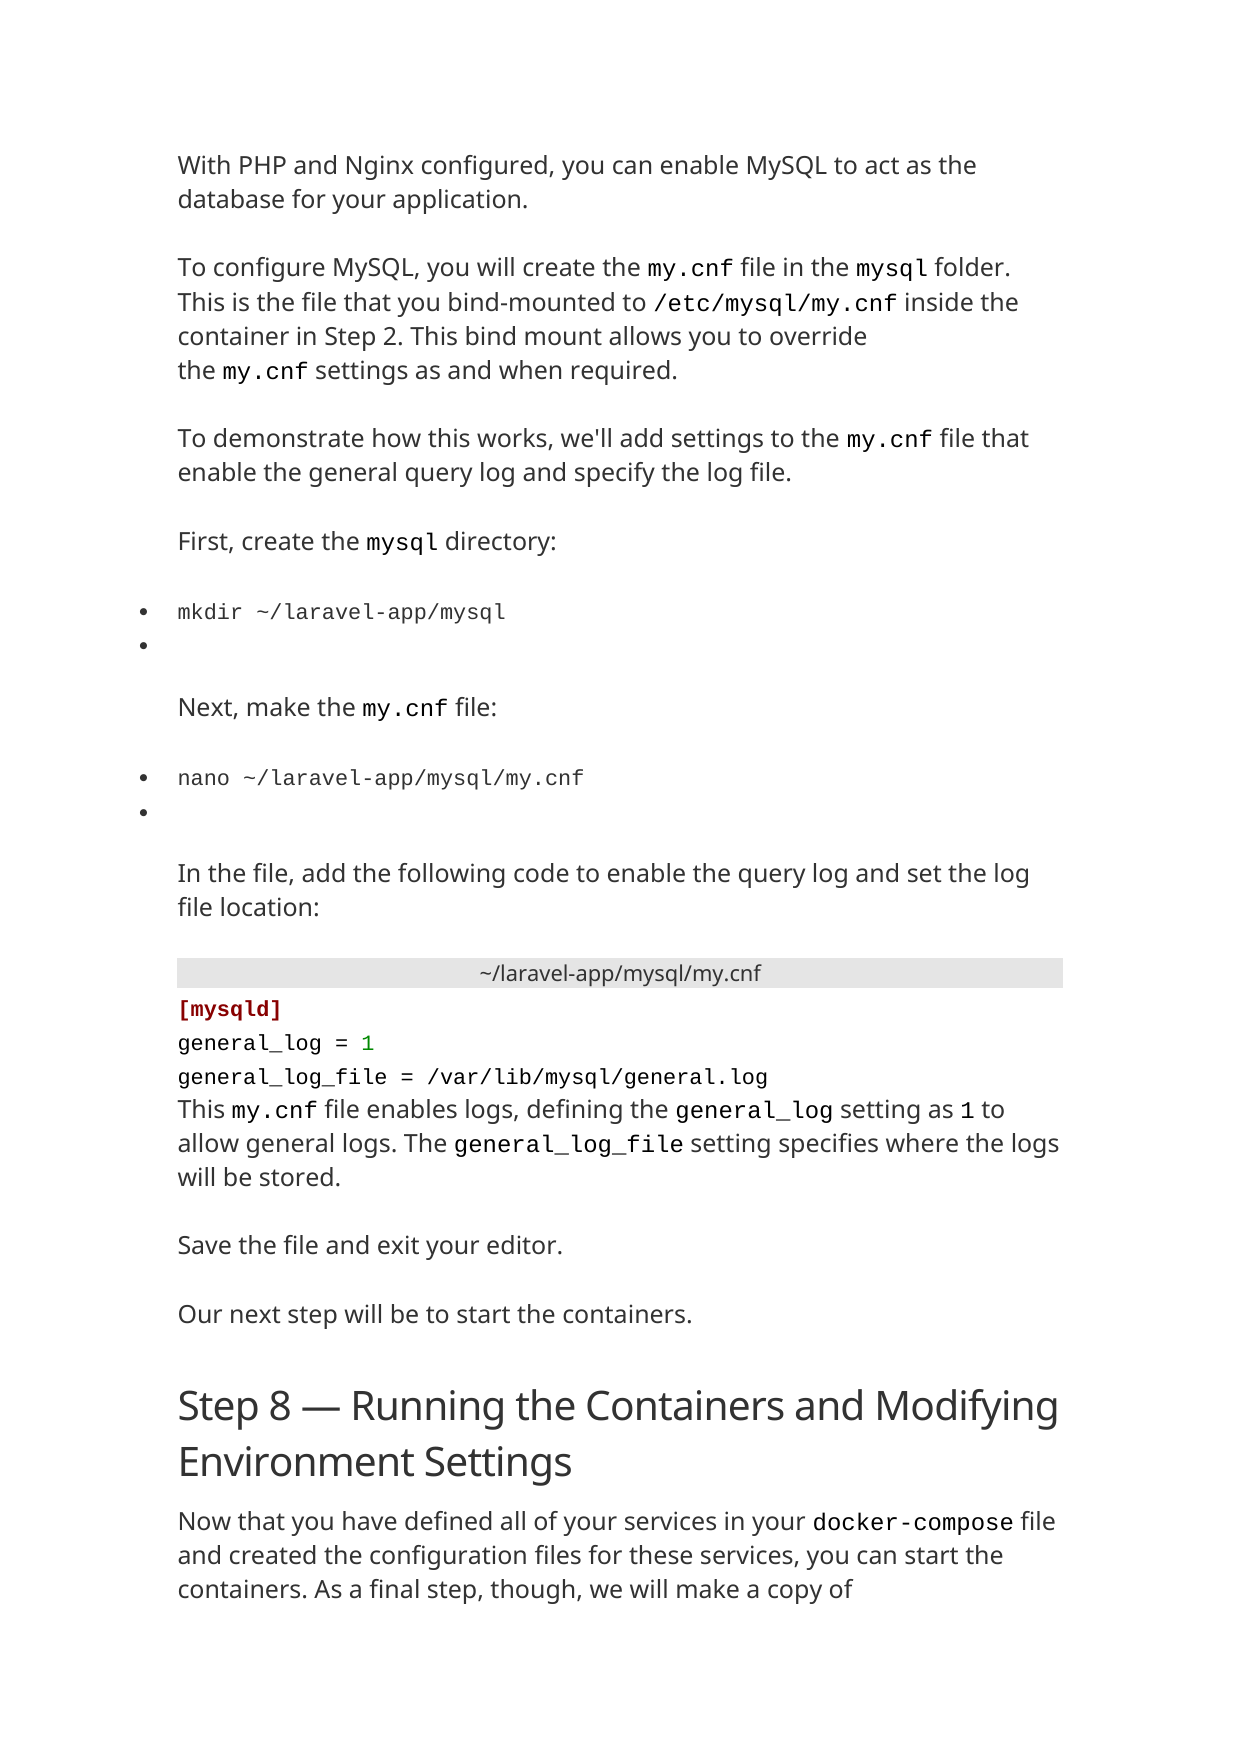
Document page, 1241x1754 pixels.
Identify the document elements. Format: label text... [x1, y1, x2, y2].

text Step 8 — Running the Containers and Modifying Environment Settings [177, 1377, 1063, 1488]
list nano ~/laravel-app/mysql/my.cnf [140, 758, 1063, 792]
text [mysqld] [177, 988, 1063, 1023]
text This my.cnf file enables logs, defining the general_log setting as 1 to allow general logs. The general_log_file setting specifies where the logs will be stored. [177, 1091, 1063, 1193]
text In the file, add the following code to enable the query log and set the log file location: [177, 856, 1063, 924]
text To configure MySQL, you will create the my.cnf file in the mysql folder. This is the file that you bind-mounted to /etc/mysql/my.cnf inside the container in Step 2. This bind mount allows you to override the my.cnf settings as and when required. [177, 250, 1063, 386]
text Save the file and exit your editor. [177, 1228, 1063, 1262]
text general_log = 1 [177, 1023, 1063, 1057]
text With PHP and Nginx configured, you can enable MySQL to act as the database for your application. [177, 148, 1063, 216]
text Next, make the my.cnf file: [177, 689, 1063, 724]
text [177, 1503, 1063, 1606]
text ~/laravel-app/mysql/my.cnf [177, 958, 1063, 988]
text Our next step will be to start the containers. [177, 1296, 1063, 1330]
text First, create the mysql directory: [177, 523, 1063, 557]
text general_log_file = /var/lib/mysql/general.log [177, 1057, 1063, 1091]
text To demonstrate how this works, we'll add settings to the my.cnf file that enable the general query log and specify the log file. [177, 421, 1063, 489]
list mkdir ~/laravel-app/mysql [140, 592, 1063, 626]
